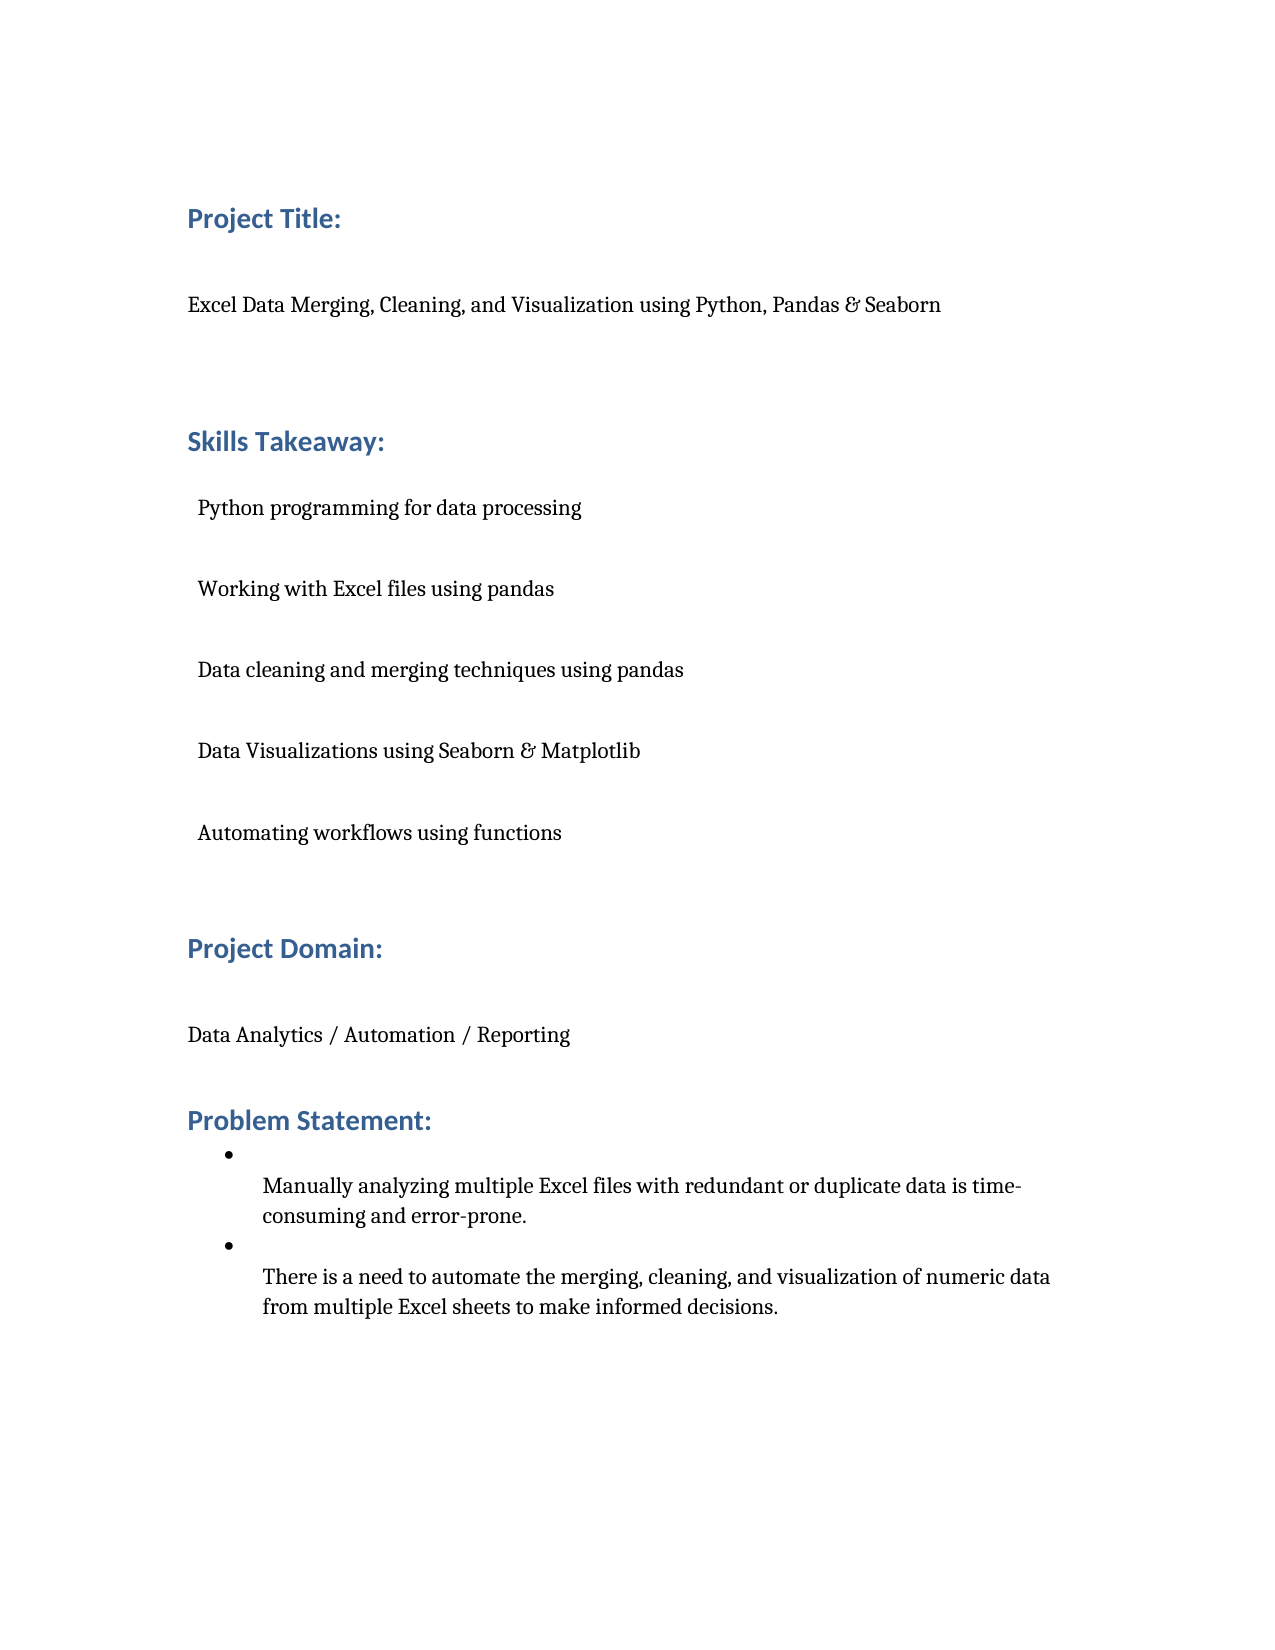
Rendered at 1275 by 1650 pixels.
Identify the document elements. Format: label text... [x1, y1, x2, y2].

text Excel Data Merging, Cleaning, and Visualization using Python, Pandas & Seaborn [187, 292, 1087, 318]
list Manually analyzing multiple Excel files with redundant or duplicate data is time-consuming and error-prone. [225, 1143, 1087, 1230]
subtitle Skills Takeaway: [187, 423, 1087, 459]
text Data cleaning and merging techniques using pandas [187, 627, 1087, 683]
subtitle Problem Statement: [187, 1102, 1087, 1138]
list There is a need to automate the merging, cleaning, and visualization of numeric data from multiple Excel sheets to make informed decisions. [225, 1233, 1087, 1351]
text Python programming for data processing [187, 464, 1087, 521]
text Automating workflows using functions [187, 789, 1087, 876]
text Data Analytics / Automation / Reporting [187, 1022, 1087, 1048]
subtitle Project Domain: [187, 930, 1087, 965]
text Working with Excel files using pandas [187, 545, 1087, 602]
text Data Visualizations using Seaborn & Matplotlib [187, 708, 1087, 764]
subtitle Project Title: [187, 200, 1087, 236]
